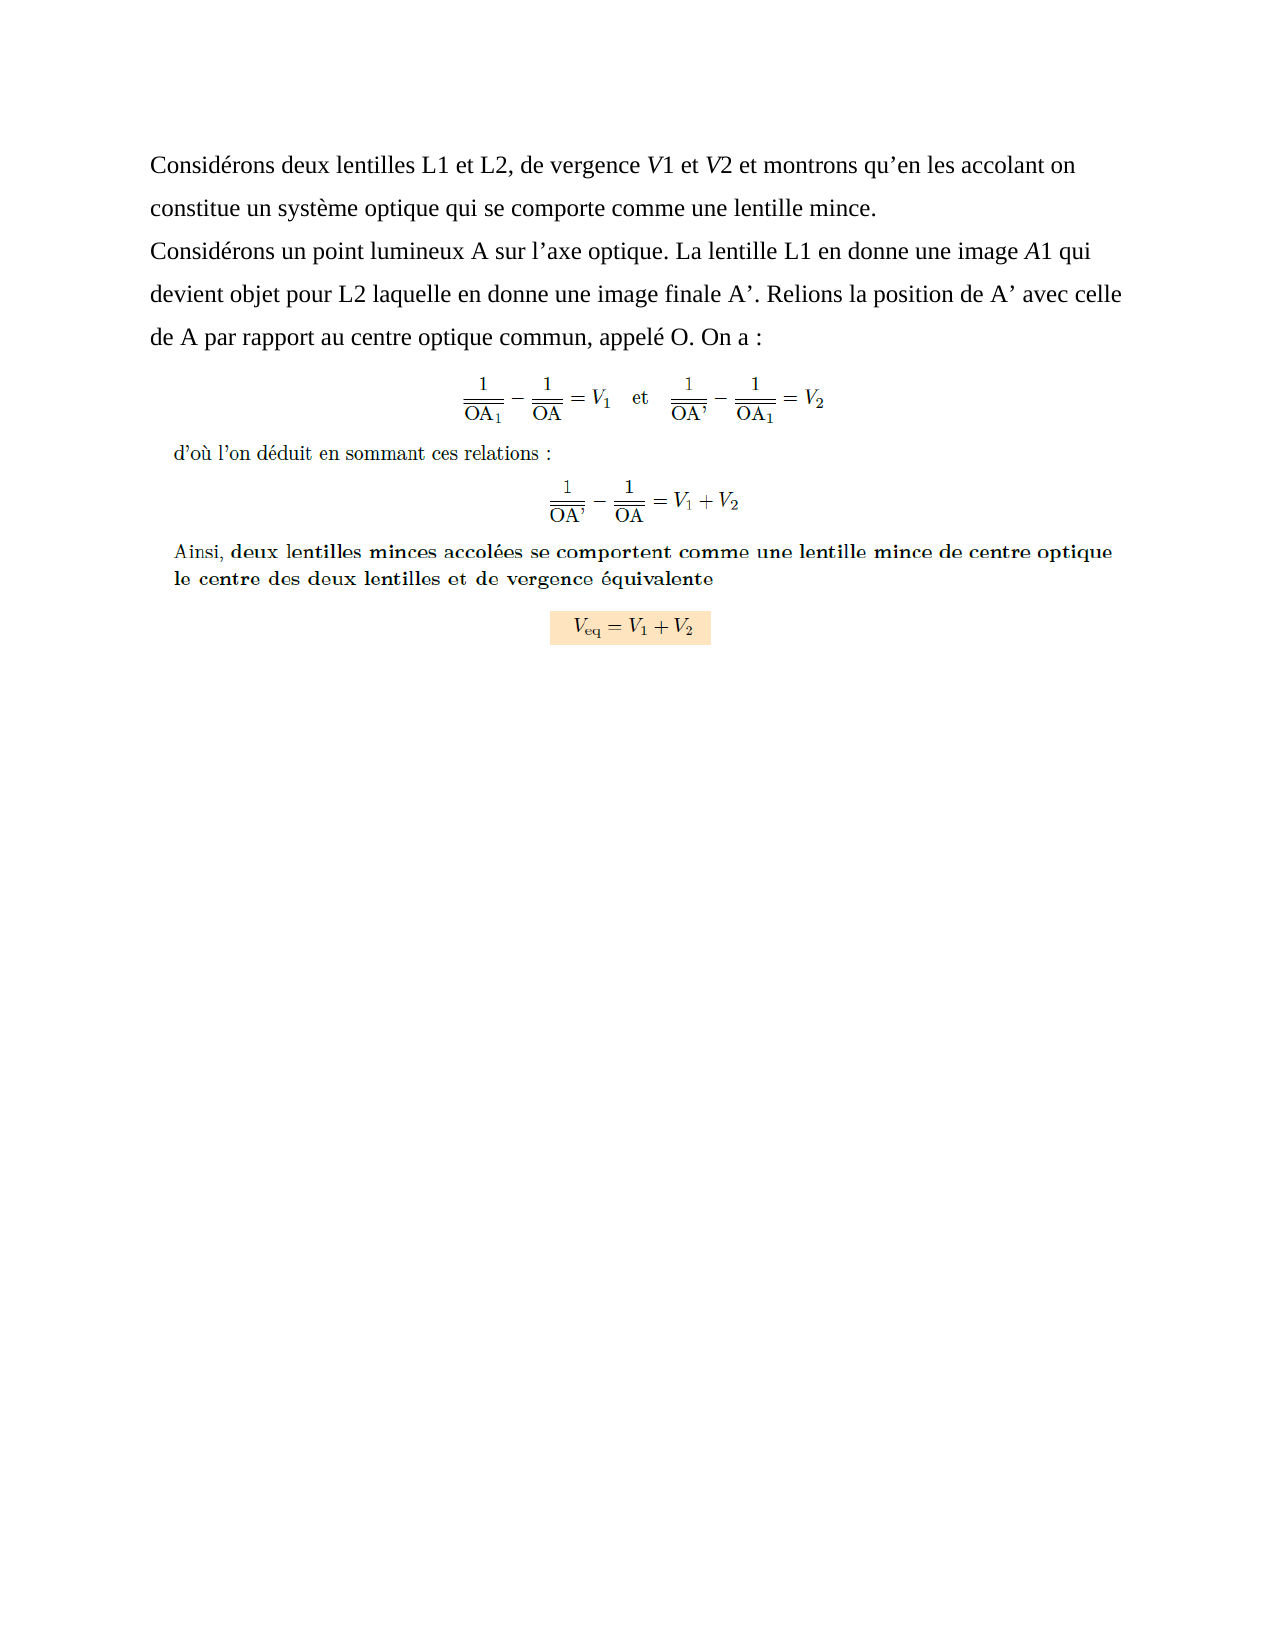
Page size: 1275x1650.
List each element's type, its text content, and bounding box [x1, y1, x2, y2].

text Considérons deux lentilles L1 et L2, de vergence V1 et V2 et montrons qu’en les accolant on constitue un système optique qui se comporte comme une lentille mince. [150, 150, 1125, 222]
text Considérons un point lumineux A sur l’axe optique. La lentille L1 en donne une image A1 qui devient objet pour L2 laquelle en donne une image finale A’. Relions la position de A’ avec celle de A par rapport au centre optique commun, appelé O. On a : [150, 236, 1125, 351]
picture [150, 365, 1124, 654]
